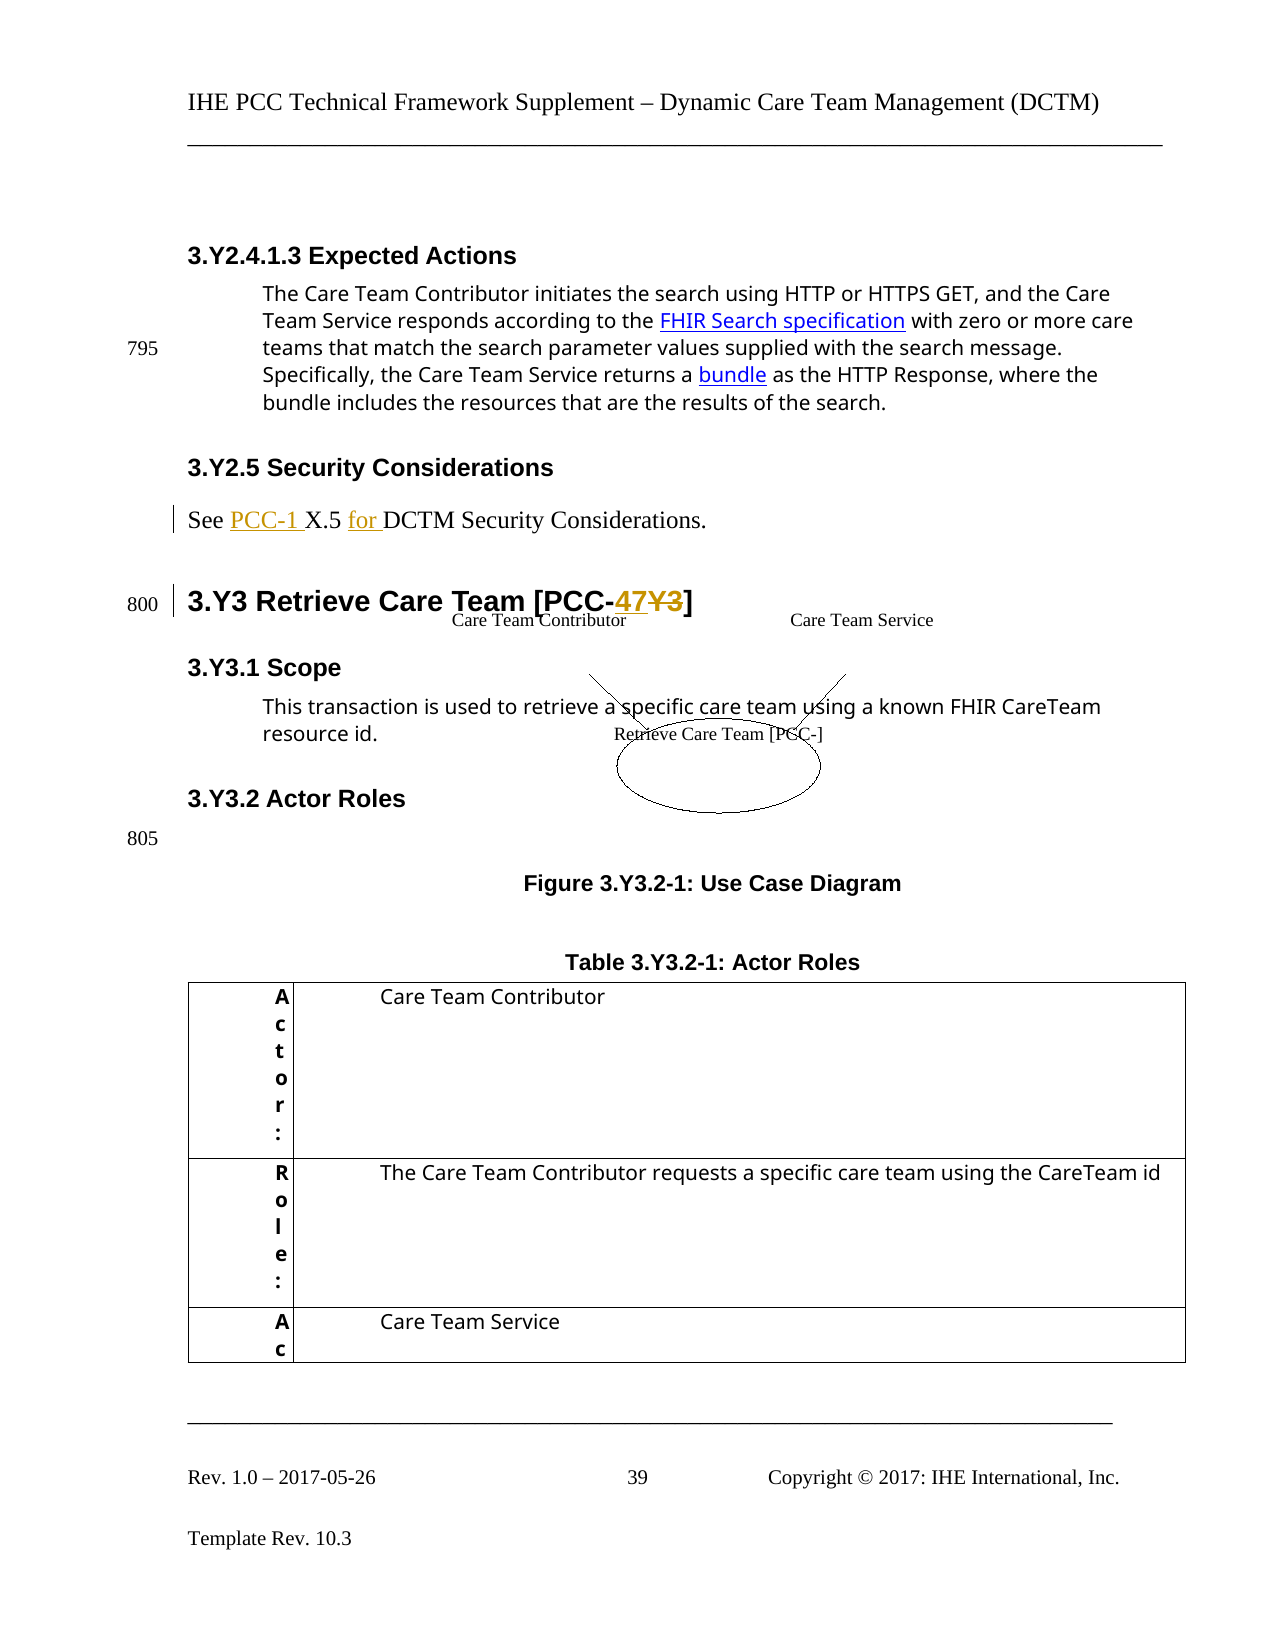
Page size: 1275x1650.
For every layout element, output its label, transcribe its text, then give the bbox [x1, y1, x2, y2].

table_header Actor: [189, 983, 293, 1158]
text This transaction is used to retrieve a specific care team using a known FHIR CareTeam resource id. [262, 693, 1162, 747]
text See X.5 DCTM Security Considerations. [187, 505, 1162, 533]
title Table 3.Y3.2-1: Actor Roles [262, 948, 1162, 976]
subtitle 3.Y2.5 Security Considerations [187, 453, 1162, 482]
table_header Care Team Contributor [294, 983, 1185, 1158]
text The Care Team Contributor initiates the search using HTTP or HTTPS GET, and the Care Team Service responds according to the FHIR Search specification with zero or more care teams that match the search parameter values supplied with the search message. Specifically, the Care Team Service returns a bundle as the HTTP Response, where the bundle includes the resources that are the results of the search. [262, 280, 1162, 415]
table_cell Actor: [189, 1308, 293, 1362]
subtitle 3.Y3 Retrieve Care Team [PCC-] [187, 583, 1162, 617]
table_cell Role: [189, 1159, 293, 1307]
table_cell Care Team Service [294, 1308, 1185, 1362]
title Figure 3.Y3.2-1: Use Case Diagram [262, 869, 1162, 896]
subtitle 3.Y3.2 Actor Roles [187, 784, 1162, 813]
table_cell The Care Team Contributor requests a specific care team using the CareTeam id [294, 1159, 1185, 1307]
subtitle 3.Y2.4.1.3 Expected Actions [187, 241, 1162, 269]
subtitle 3.Y3.1 Scope [187, 653, 1162, 682]
